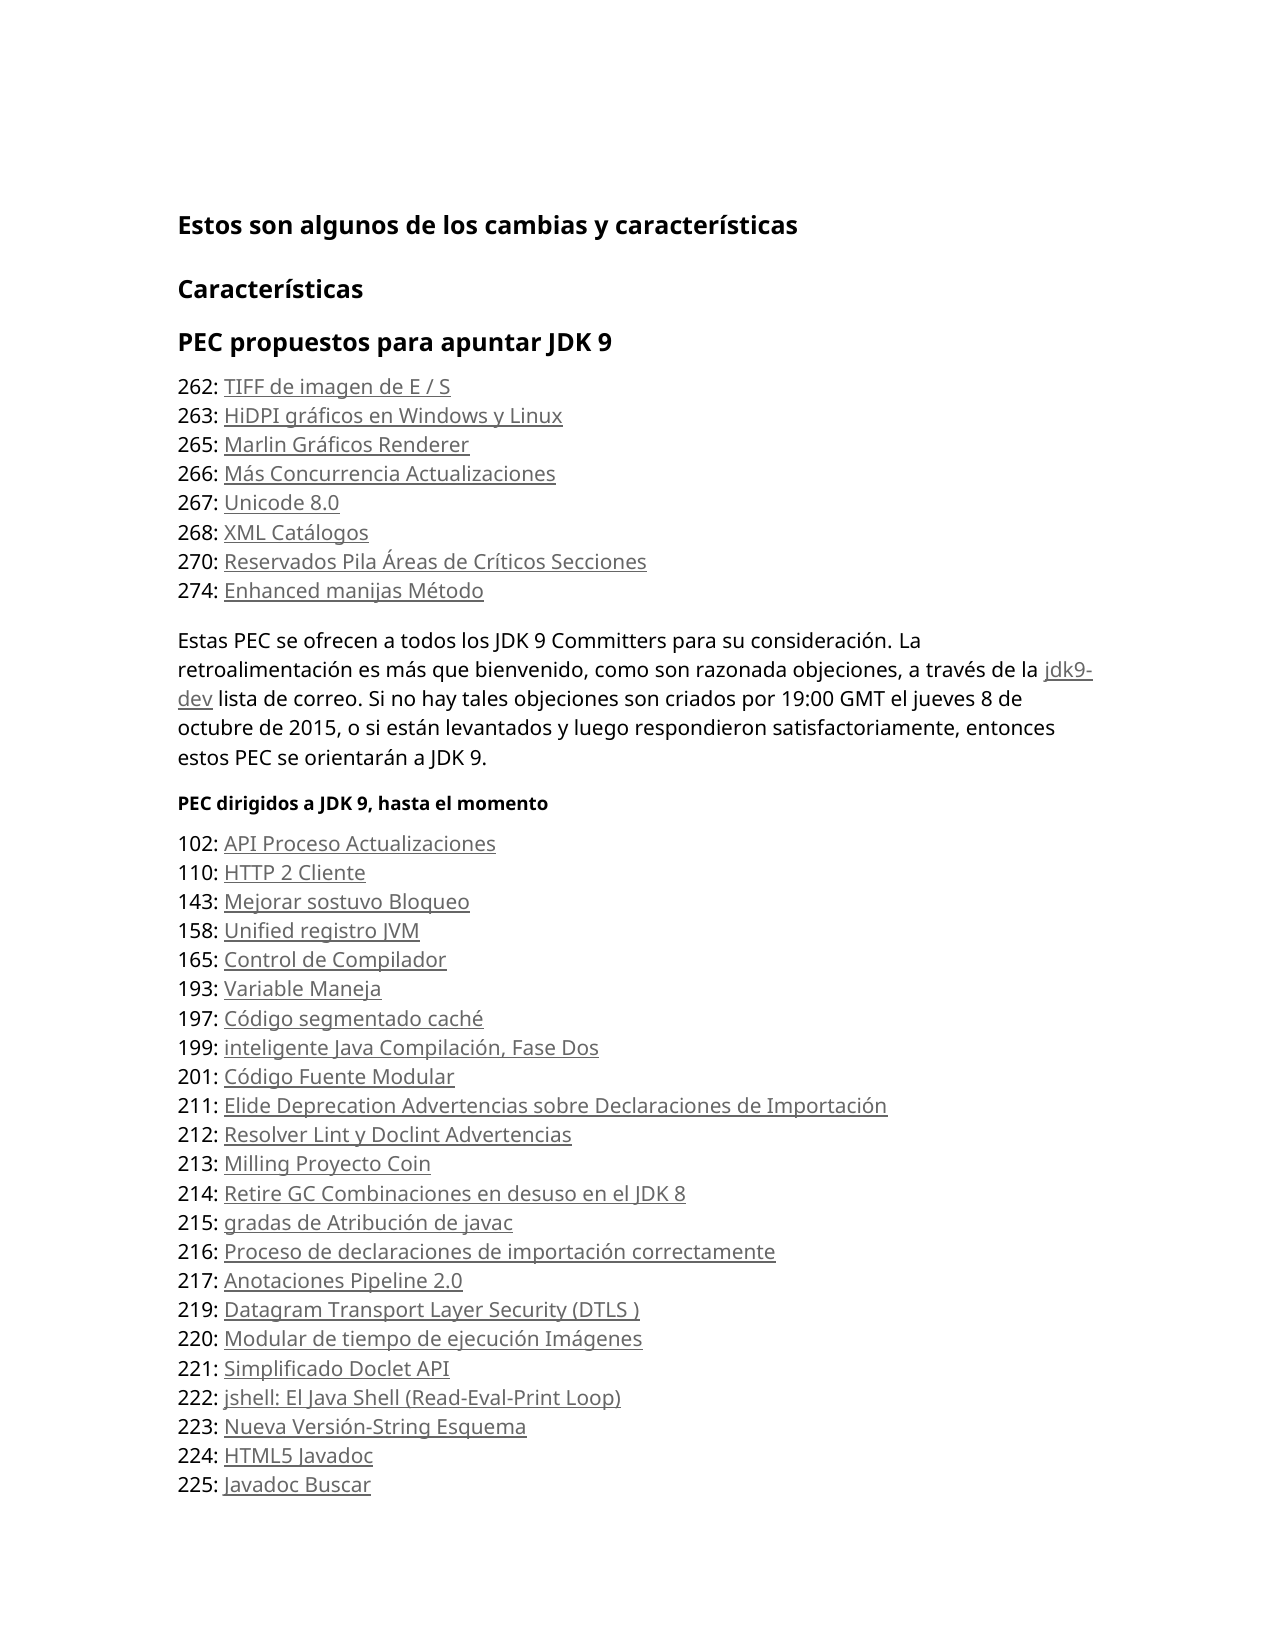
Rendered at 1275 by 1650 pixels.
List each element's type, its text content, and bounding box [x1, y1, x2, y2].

subtitle Características [177, 272, 1098, 306]
text Estas PEC se ofrecen a todos los JDK 9 Committers para su consideración. La retroalimentación es más que bienvenido, como son razonada objeciones, a través de la jdk9-dev lista de correo. Si no hay tales objeciones son criados por 19:00 GMT el jueves 8 de octubre de 2015, o si están levantados y luego respondieron satisfactoriamente, entonces estos PEC se orientarán a JDK 9. [177, 625, 1098, 771]
subtitle PEC dirigidos a JDK 9, hasta el momento [177, 790, 1098, 815]
subtitle PEC propuestos para apuntar JDK 9 [177, 324, 1098, 359]
text Estos son algunos de los cambias y características [177, 208, 1098, 242]
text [177, 828, 1098, 1499]
text 262: TIFF de imagen de E / S 263: HiDPI gráficos en Windows y Linux 265: Marlin Gráficos Renderer 266: Más Concurrencia Actualizaciones 267: Unicode 8.0 268: XML Catálogos 270: Reservados Pila Áreas de Críticos Secciones 274: Enhanced manijas Método [177, 371, 1098, 604]
